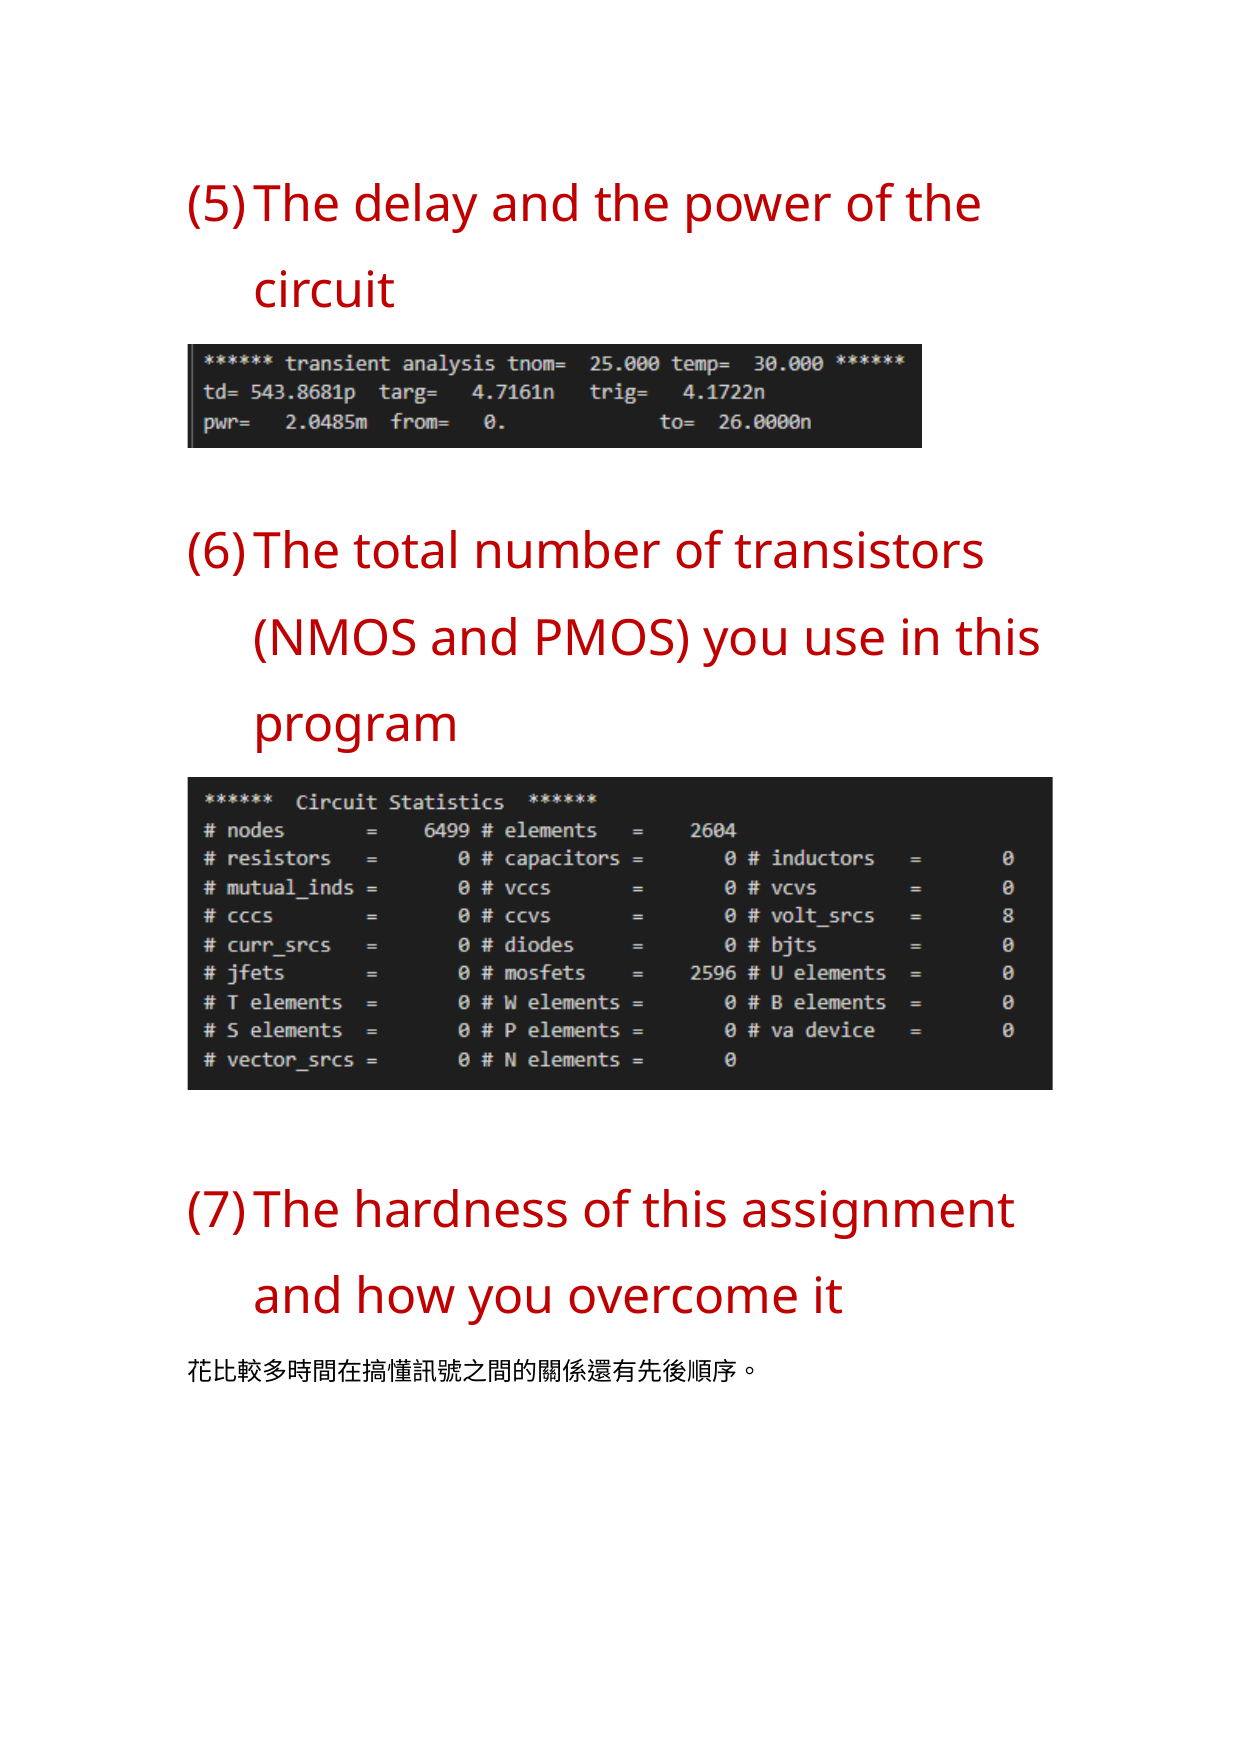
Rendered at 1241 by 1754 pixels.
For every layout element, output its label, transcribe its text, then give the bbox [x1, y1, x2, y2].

picture [187, 777, 1053, 1090]
subtitle The total number of transistors (NMOS and PMOS) you use in this program [187, 512, 1053, 759]
picture [187, 344, 922, 448]
subtitle The hardness of this assignment and how you overcome it [187, 1171, 1053, 1332]
subtitle The delay and the power of the circuit [187, 164, 1053, 326]
text 花比較多時間在搞懂訊號之間的關係還有先後順序。 [187, 1350, 1053, 1388]
